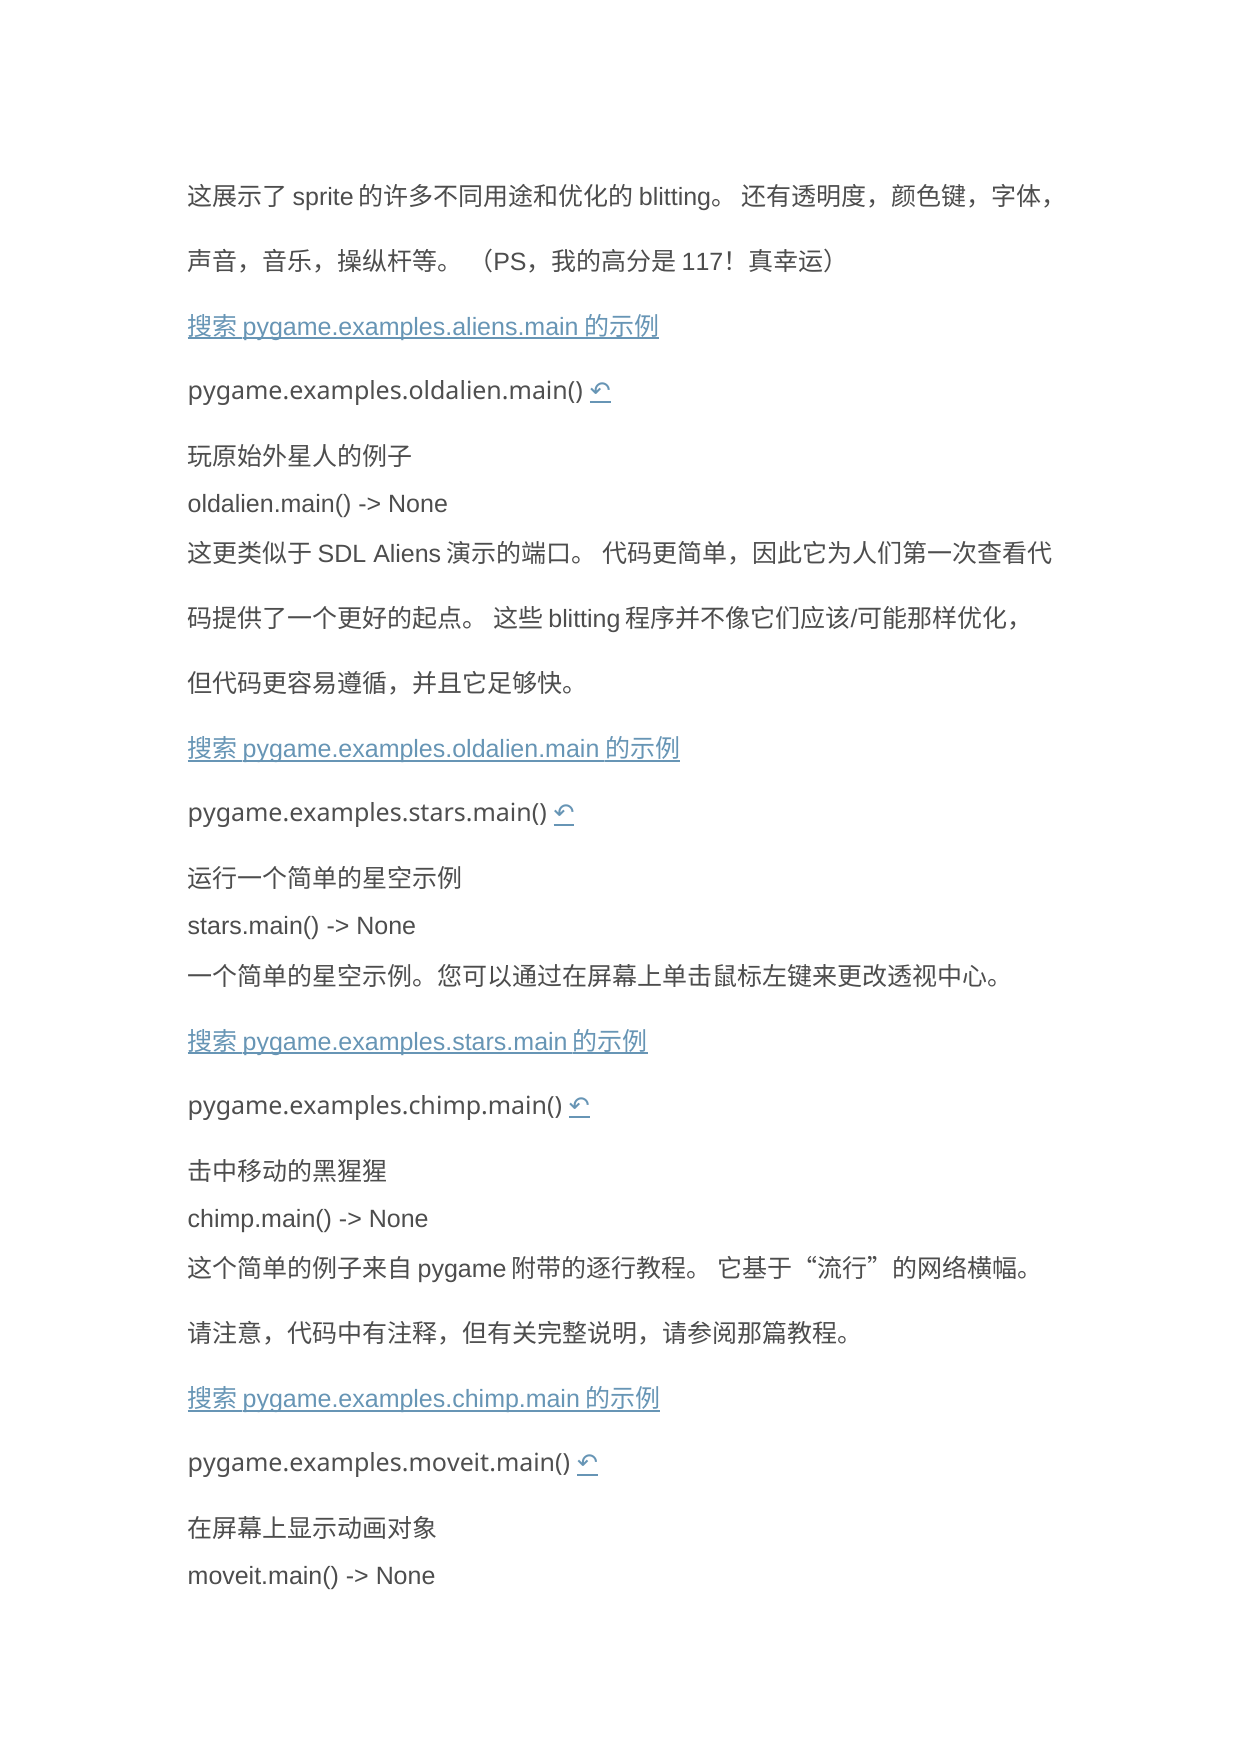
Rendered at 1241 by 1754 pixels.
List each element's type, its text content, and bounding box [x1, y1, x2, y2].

text 运行一个简单的星空示例 stars.main() -> None 一个简单的星空示例。您可以通过在屏幕上单击鼠标左键来更改透视中心。 搜索pygame.examples.stars.main的示例 [187, 844, 1053, 1072]
text pygame.examples.chimp.main() ↶ [187, 1072, 1053, 1137]
text pygame.examples.oldalien.main() ↶ [187, 357, 1053, 422]
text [187, 1494, 1053, 1592]
text 击中移动的黑猩猩 chimp.main() -> None 这个简单的例子来自pygame附带的逐行教程。 它基于“流行”的网络横幅。 请注意，代码中有注释，但有关完整说明，请参阅那篇教程。 搜索pygame.examples.chimp.main的示例 [187, 1137, 1053, 1429]
text pygame.examples.stars.main() ↶ [187, 779, 1053, 844]
text pygame.examples.moveit.main() ↶ [187, 1429, 1053, 1494]
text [187, 162, 1053, 357]
text 玩原始外星人的例子 oldalien.main() -> None 这更类似于SDL Aliens演示的端口。 代码更简单，因此它为人们第一次查看代码提供了一个更好的起点。 这些blitting程序并不像它们应该/可能那样优化，但代码更容易遵循，并且它足够快。 搜索pygame.examples.oldalien.main的示例 [187, 422, 1053, 779]
